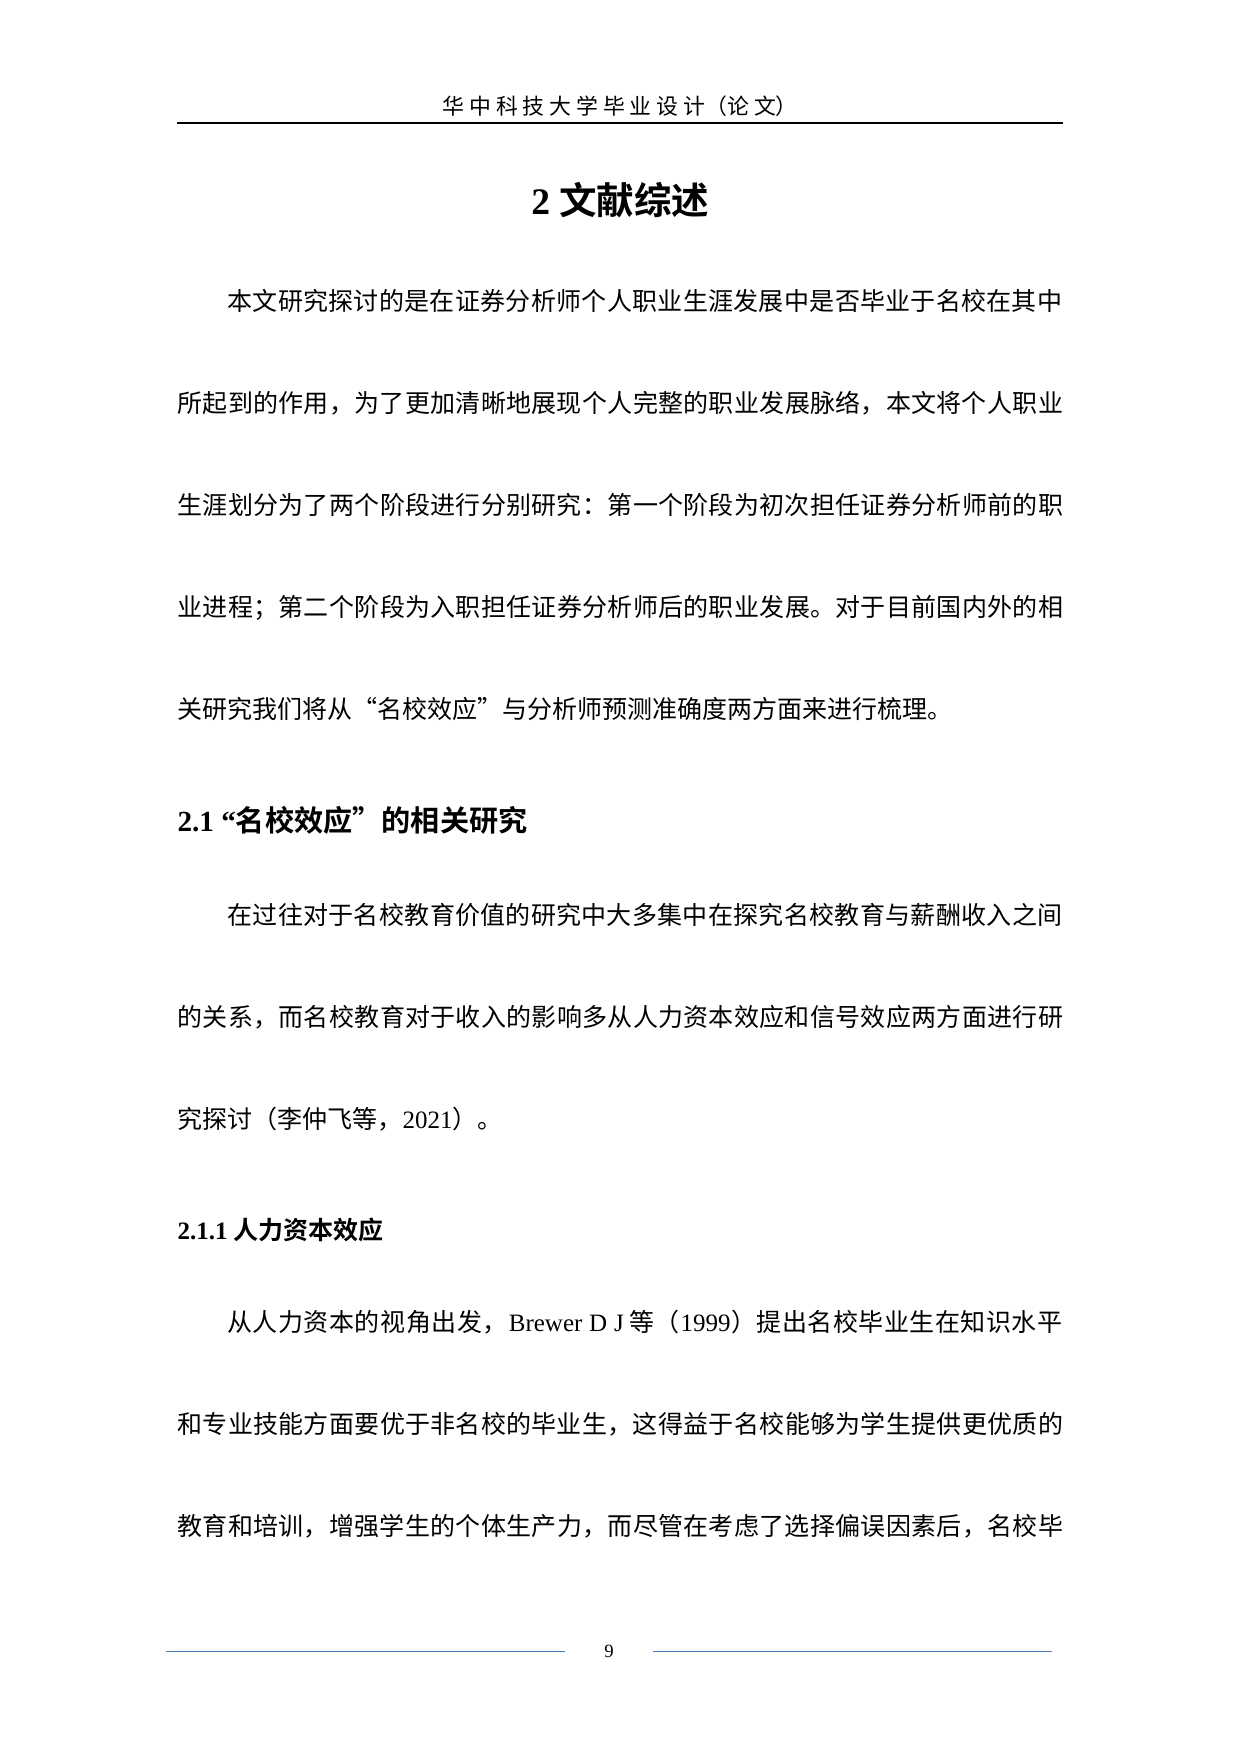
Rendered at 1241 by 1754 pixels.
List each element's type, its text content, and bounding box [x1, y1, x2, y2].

subtitle 2.1.1 人力资本效应 [177, 1194, 1063, 1262]
text 在过往对于名校教育价值的研究中大多集中在探究名校教育与薪酬收入之间的关系，而名校教育对于收入的影响多从人力资本效应和信号效应两方面进行研究探讨（李仲飞等，2021）。 [177, 879, 1063, 1151]
title 2 文献综述 [177, 164, 1063, 232]
text 本文研究探讨的是在证券分析师个人职业生涯发展中是否毕业于名校在其中所起到的作用，为了更加清晰地展现个人完整的职业发展脉络，本文将个人职业生涯划分为了两个阶段进行分别研究：第一个阶段为初次担任证券分析师前的职业进程；第二个阶段为入职担任证券分析师后的职业发展。对于目前国内外的相关研究我们将从“名校效应”与分析师预测准确度两方面来进行梳理。 [177, 266, 1063, 741]
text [177, 1287, 1063, 1558]
subtitle 2.1 “名校效应”的相关研究 [177, 784, 1063, 852]
